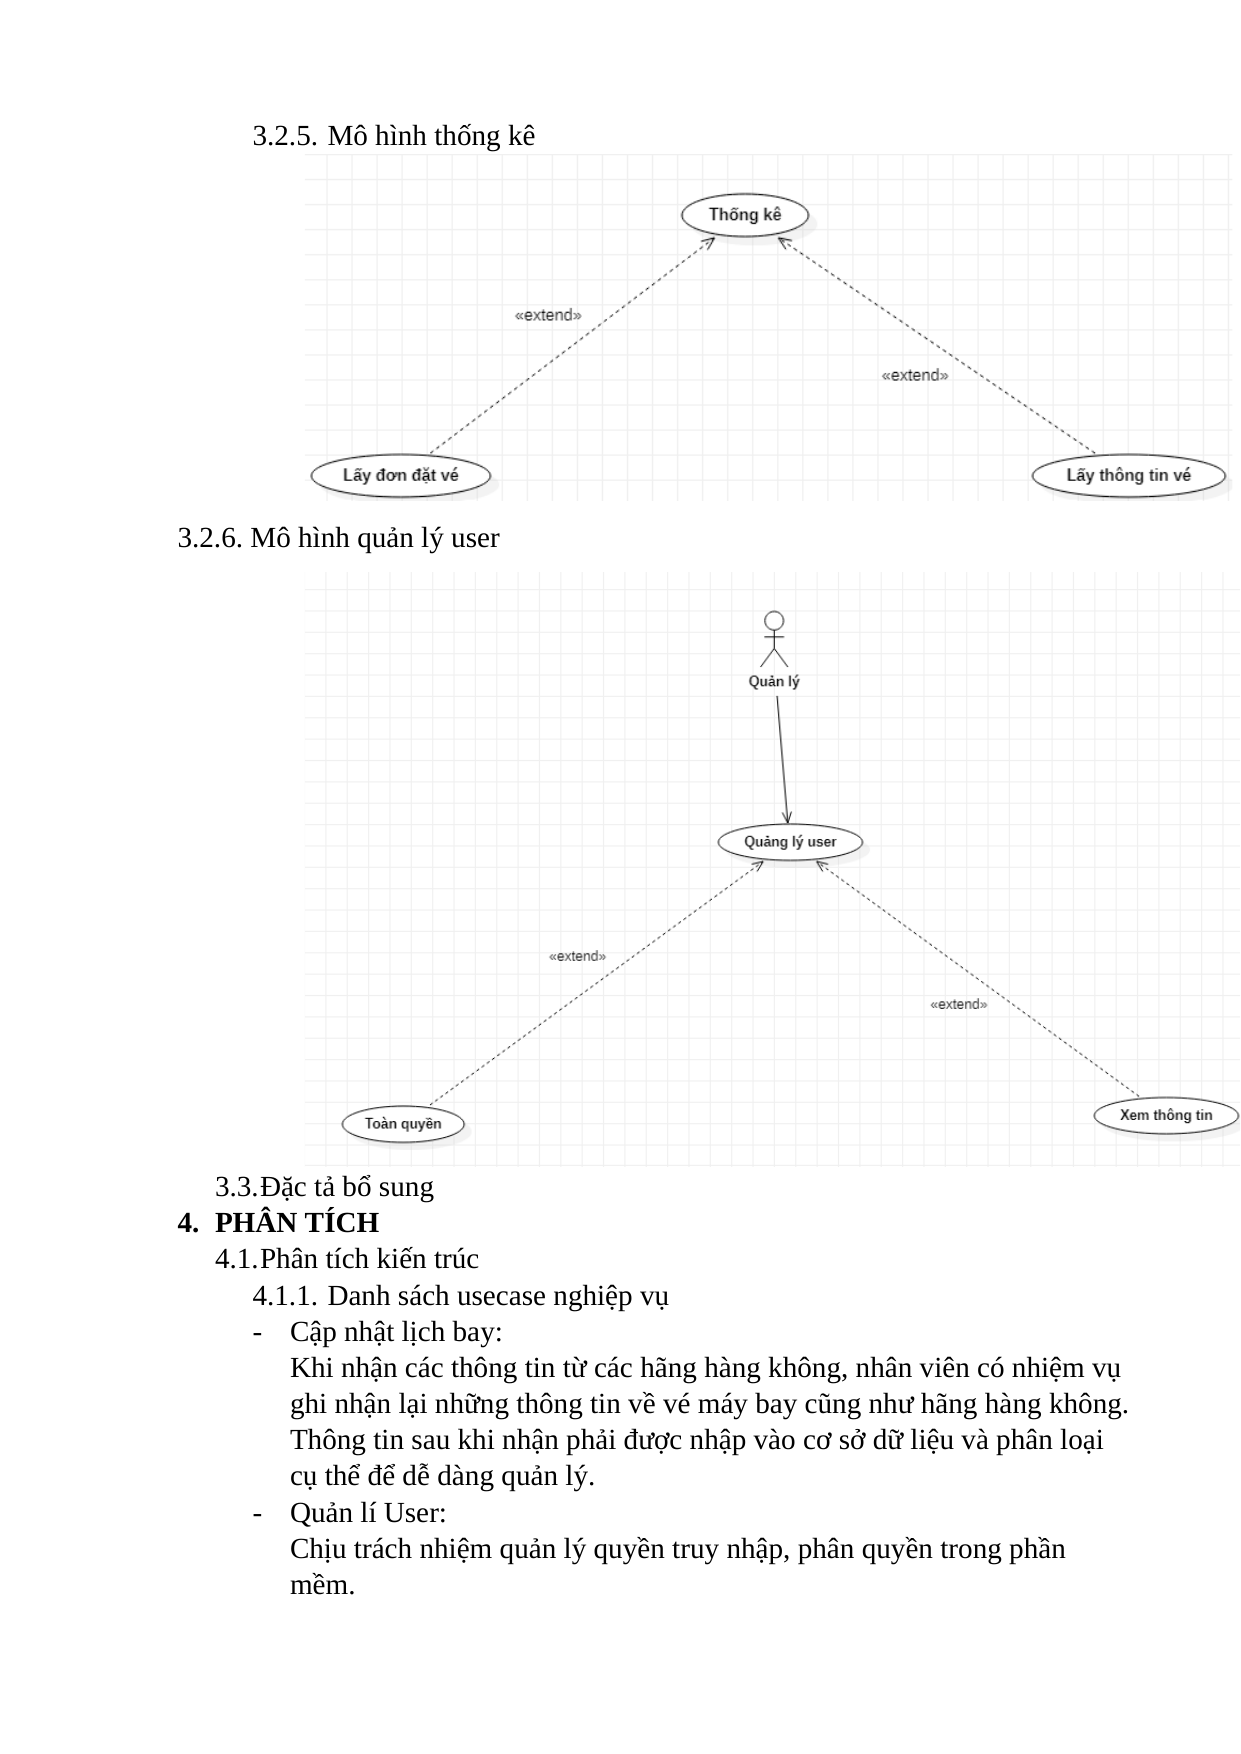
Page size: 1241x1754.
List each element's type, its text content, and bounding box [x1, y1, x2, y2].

picture [304, 154, 1233, 501]
picture [304, 572, 1241, 1167]
list Khi nhận các thông tin từ các hãng hàng không, nhân viên có nhiệm vụ ghi nhận lại những thông tin về vé máy bay cũng như hãng hàng không. Thông tin sau khi nhận phải được nhập vào cơ sở dữ liệu và phân loại cụ thể để dễ dàng quản lý. [290, 1350, 1134, 1492]
list Mô hình thống kê [252, 118, 1134, 152]
text 3.2.6. Mô hình quản lý user [177, 520, 1134, 553]
list Danh sách usecase nghiệp vụ [252, 1278, 1134, 1311]
list Cập nhật lịch bay: [252, 1314, 1134, 1347]
list Quản lí User: [252, 1495, 1134, 1528]
list PHÂN TÍCH [177, 1206, 1134, 1239]
list Đặc tả bổ sung [215, 1169, 1134, 1203]
list Chịu trách nhiệm quản lý quyền truy nhập, phân quyền trong phần mềm. [290, 1531, 1134, 1601]
list Phân tích kiến trúc [215, 1242, 1134, 1275]
